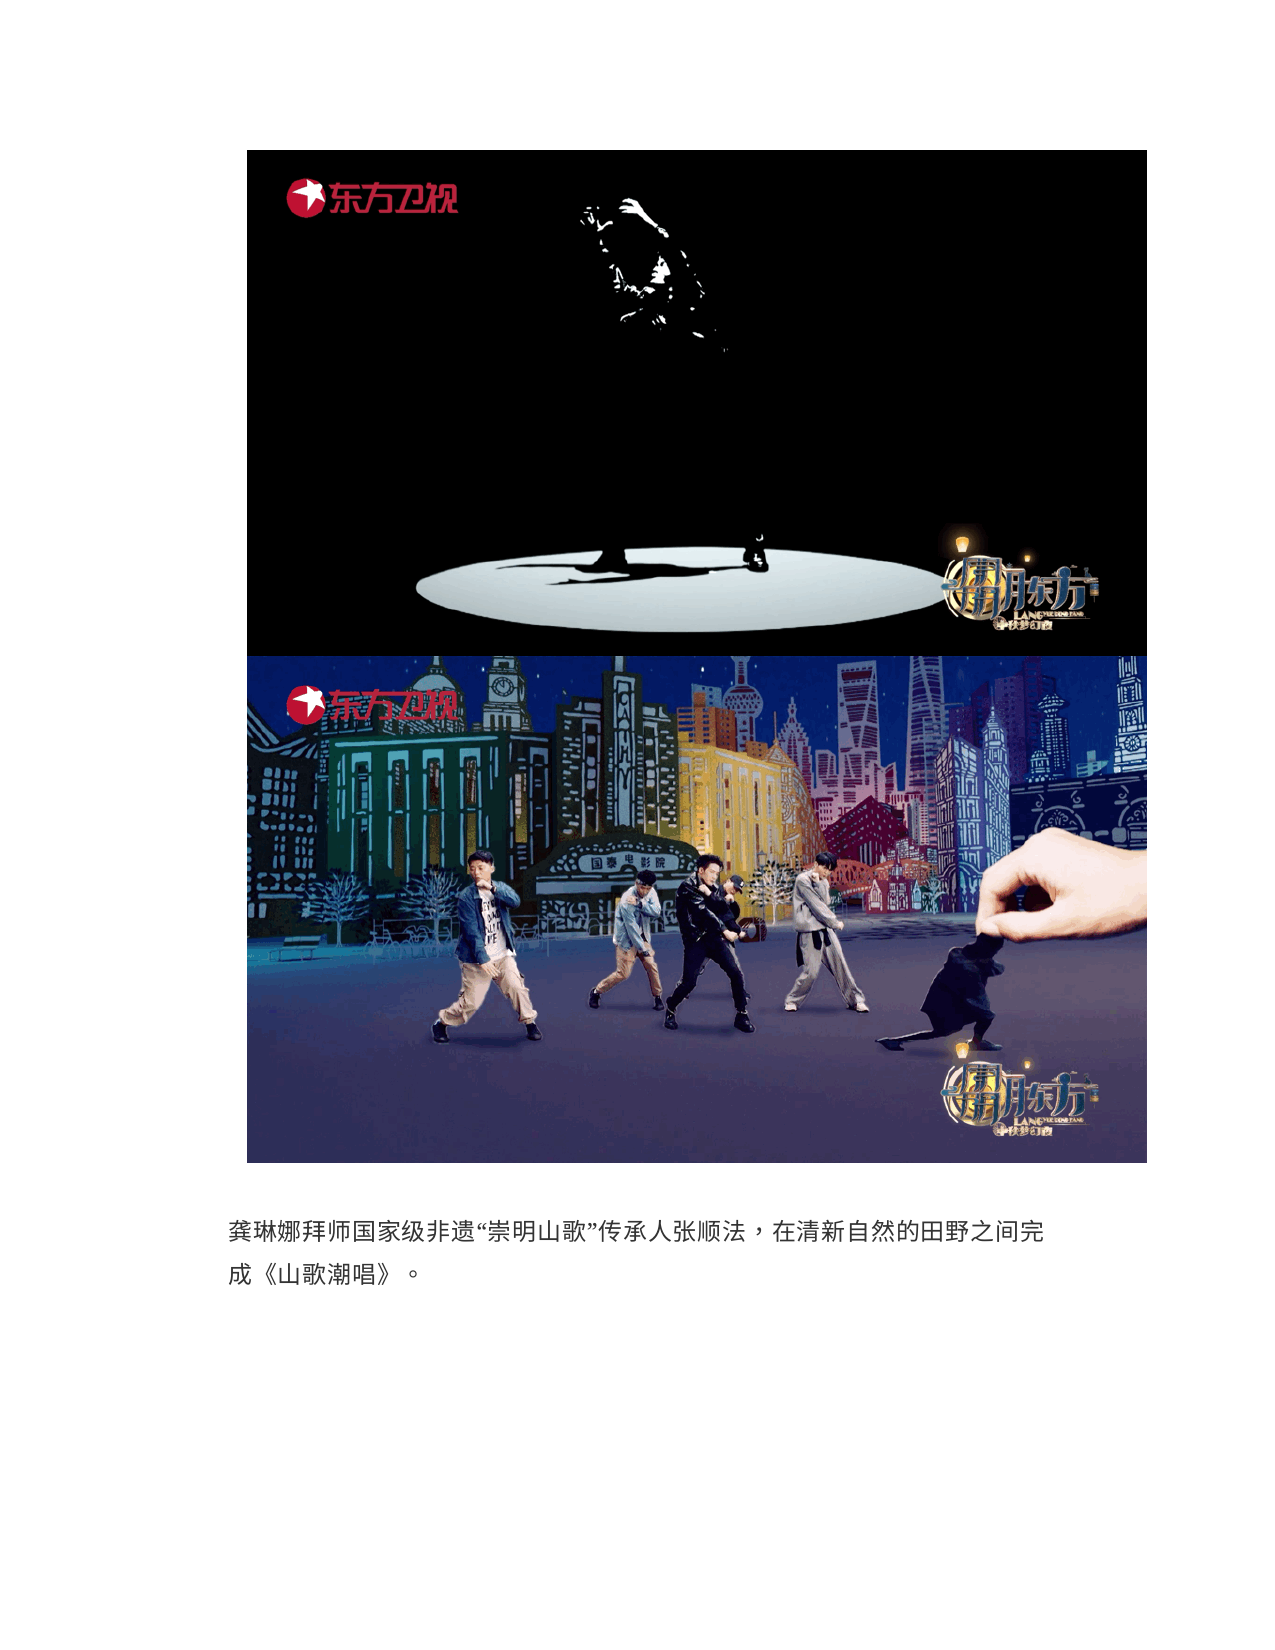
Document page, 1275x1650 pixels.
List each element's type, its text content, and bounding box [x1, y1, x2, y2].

text 龚琳娜拜师国家级非遗“崇明山歌”传承人张顺法，在清新自然的田野之间完成《山歌潮唱》。 [228, 1205, 1047, 1290]
picture [247, 150, 1147, 1163]
